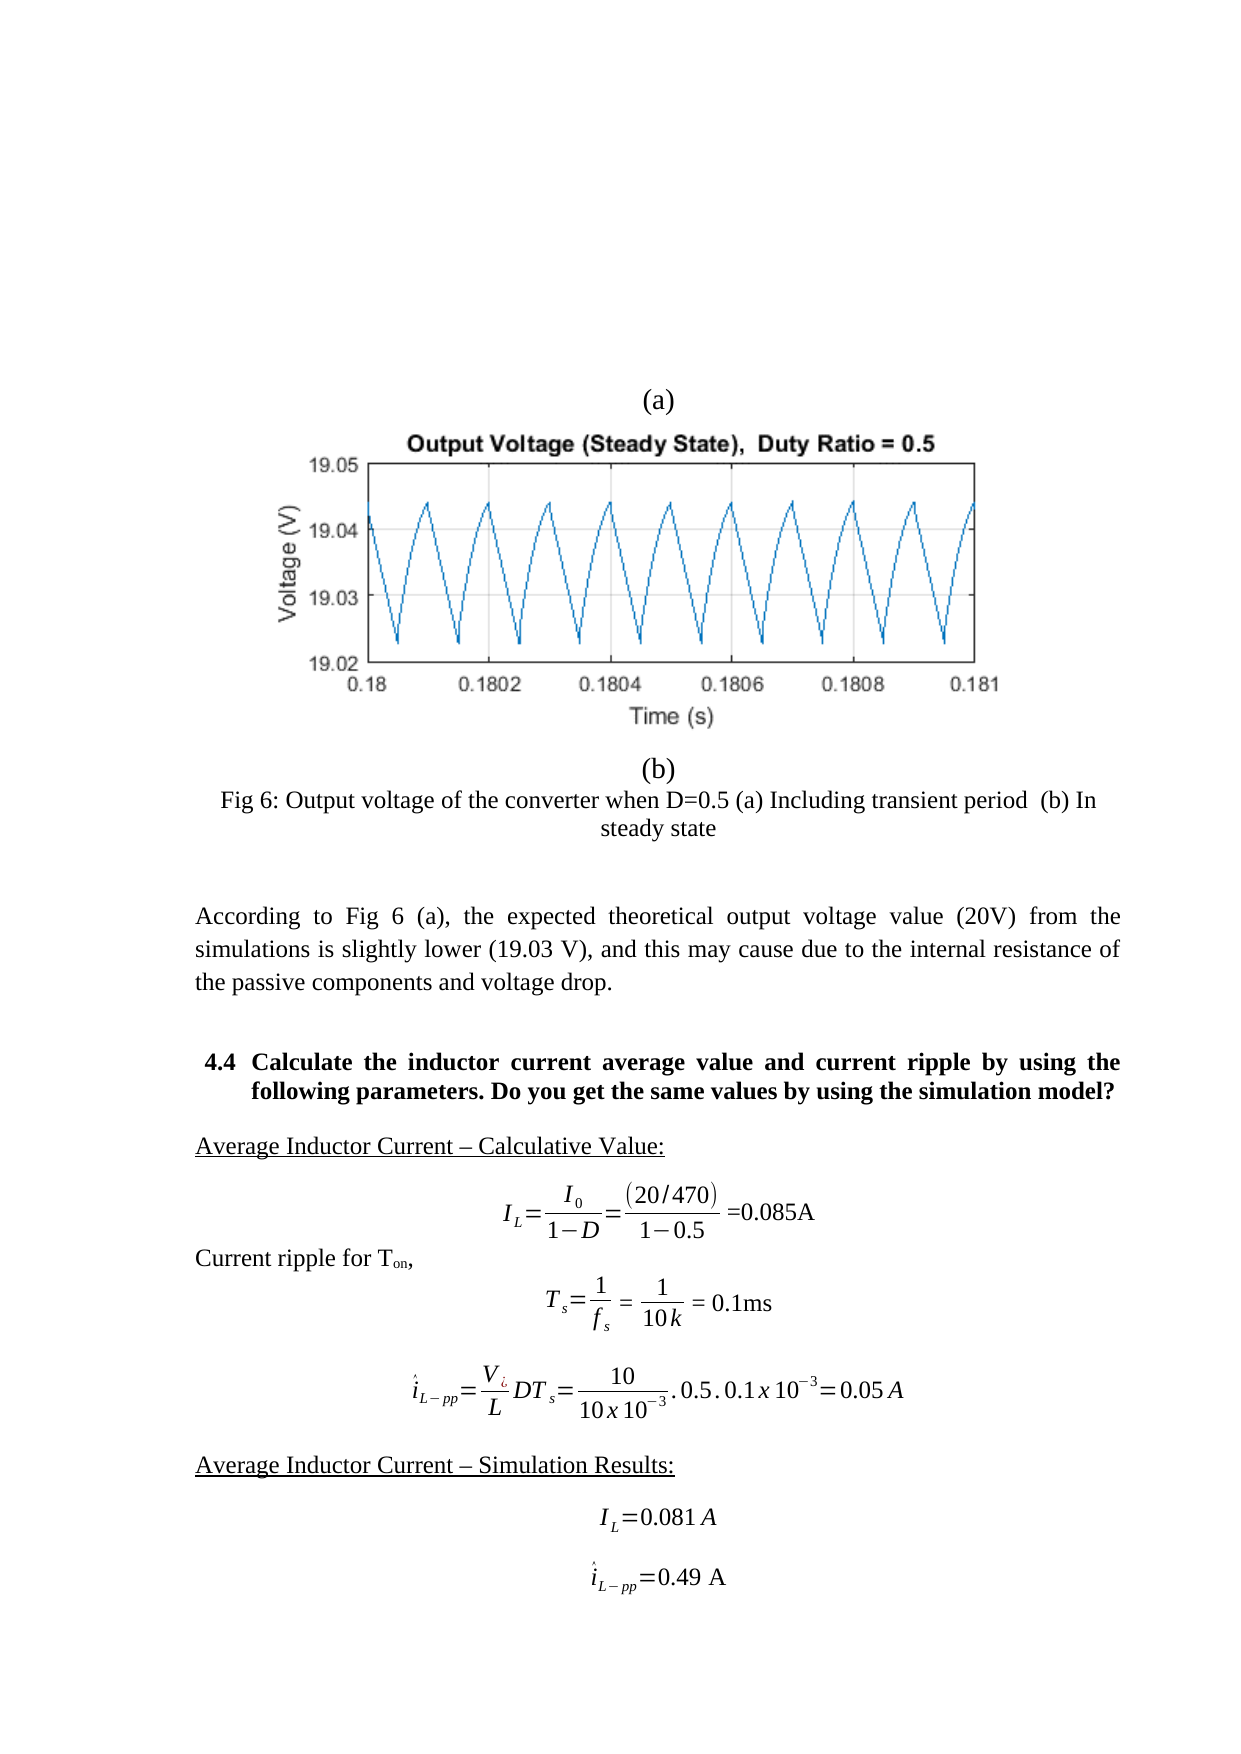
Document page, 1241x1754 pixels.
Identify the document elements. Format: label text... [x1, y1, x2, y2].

text A [195, 1560, 1122, 1594]
text (b) [195, 751, 1122, 785]
text (a) [195, 382, 1122, 415]
text Average Inductor Current – Simulation Results: [195, 1450, 1122, 1479]
text Current ripple for Ton, [195, 1243, 1122, 1272]
text =0.085A [195, 1180, 1122, 1243]
text = = 0.1ms [195, 1272, 1122, 1334]
text Average Inductor Current – Calculative Value: [195, 1131, 1122, 1159]
text According to Fig 6 (a), the expected theoretical output voltage value (20V) from the simulations is slightly lower (19.03 V), and this may cause due to the internal resistance of the passive components and voltage drop. [195, 901, 1122, 996]
text Fig 6: Output voltage of the converter when D=0.5 (a) Including transient period (b) In steady state [195, 785, 1122, 842]
list Calculate the inductor current average value and current ripple by using the following parameters. Do you get the same values by using the simulation model? [204, 1047, 1122, 1104]
